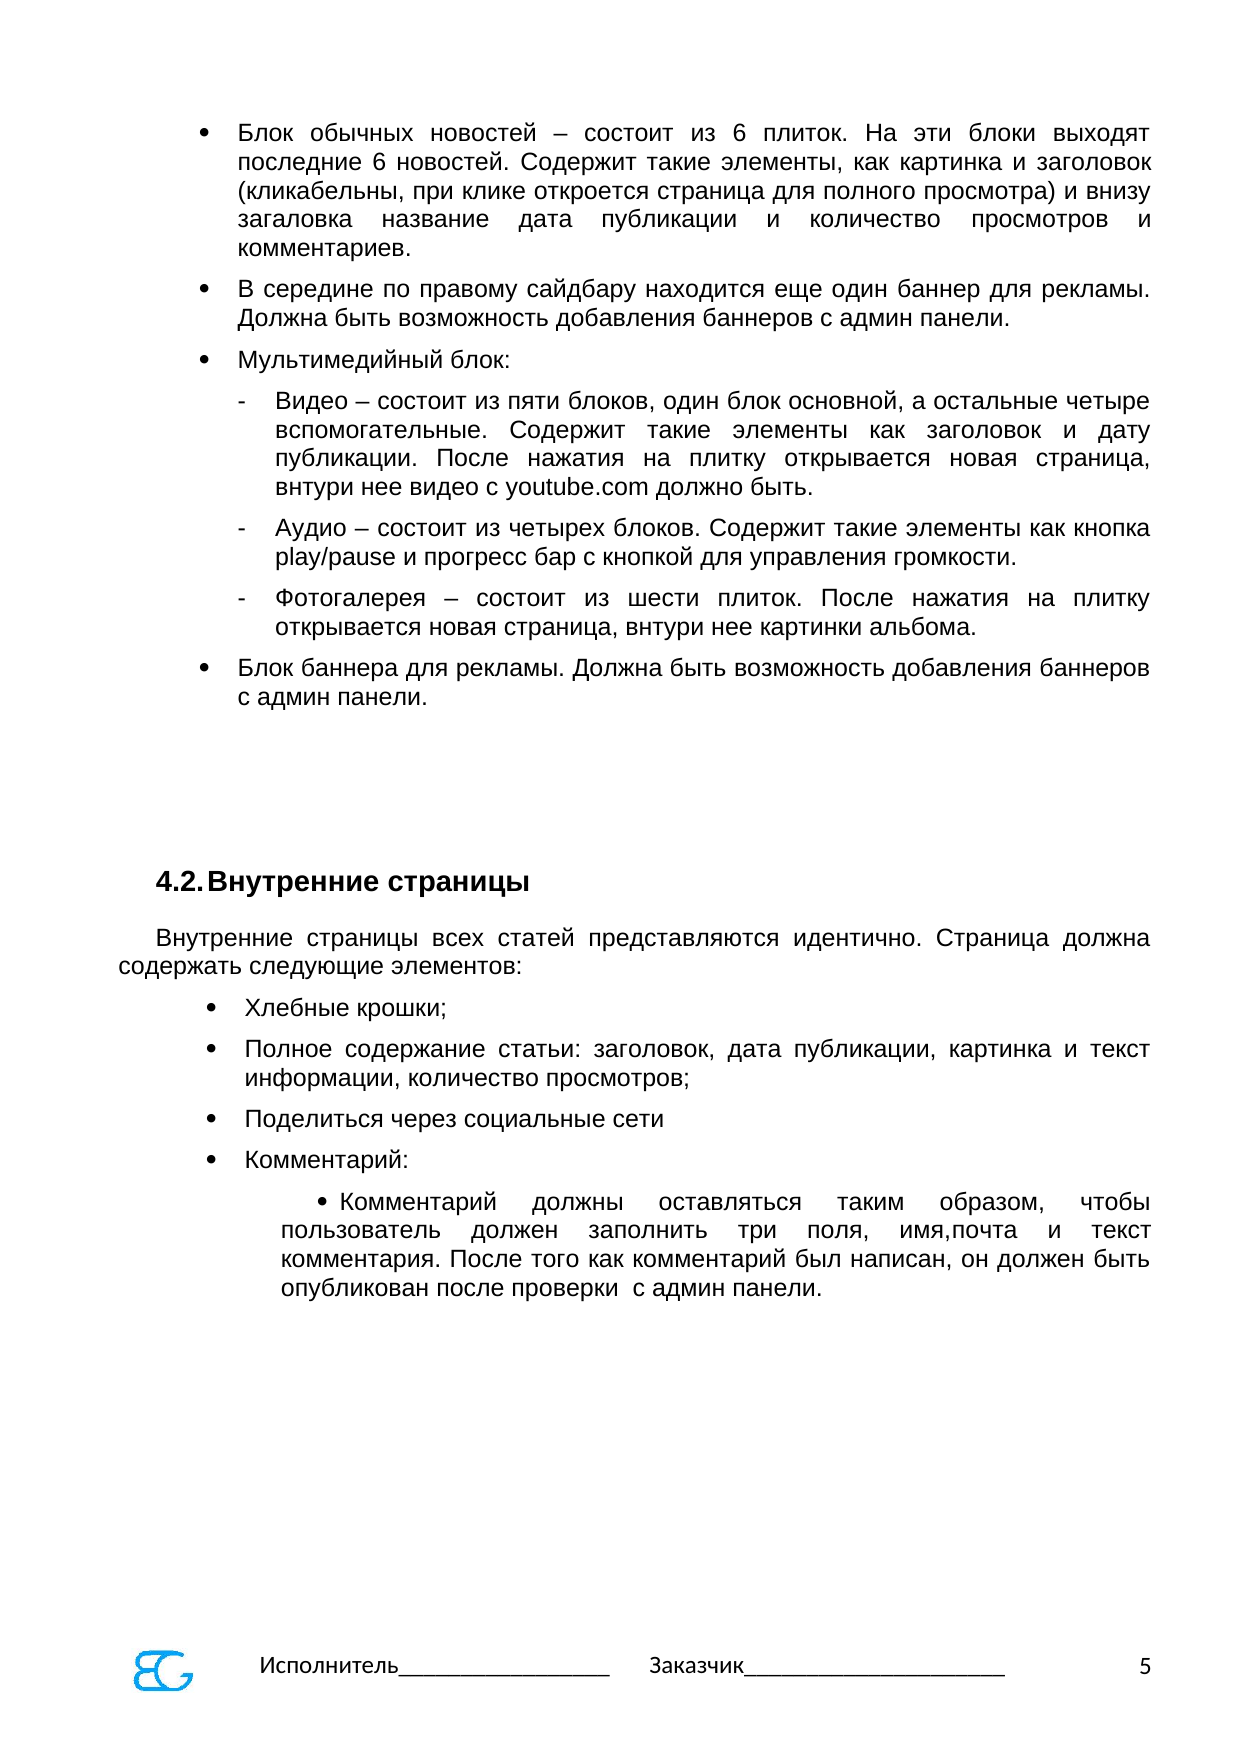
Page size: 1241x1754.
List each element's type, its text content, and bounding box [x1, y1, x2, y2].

list Фотогалерея – состоит из шести плиток. После нажатия на плитку открывается новая страница, внтури нее картинки альбома. [237, 583, 1152, 641]
subtitle Внутренние страницы [156, 864, 1152, 897]
list В середине по правому сайдбару находится еще один баннер для рекламы. Должна быть возможность добавления баннеров с админ панели. [200, 274, 1152, 332]
list Комментарий должны оставляться таким образом, чтобы пользователь должен заполнить три поля, имя,почта и текст комментария. После того как комментарий был написан, он должен быть опубликован после проверки с админ панели. [281, 1187, 1152, 1302]
picture [131, 1648, 195, 1693]
list Аудио – cостоит из четырех блоков. Содержит такие элементы как кнопка play/pause и прогресс бар с кнопкой для управления громкости. [237, 513, 1152, 571]
text Внутренние страницы всех статей представляются идентично. Страница должна содержать следующие элементов: [118, 922, 1152, 980]
list Комментарий: [207, 1145, 1152, 1174]
list Видео – состоит из пяти блоков, один блок основной, а остальные четыре вспомогательные. Содержит такие элементы как заголовок и дату публикации. После нажатия на плитку открывается новая страница, внтури нее видео с youtube.com должно быть. [237, 386, 1152, 501]
list Хлебные крошки; [207, 992, 1152, 1021]
list Поделиться через социальные сети [207, 1104, 1152, 1133]
list Блок баннера для рекламы. Должна быть возможность добавления баннеров с админ панели. [200, 653, 1152, 711]
list Мультимедийный блок: [200, 344, 1152, 373]
list Блок обычных новостей – состоит из 6 плиток. На эти блоки выходят последние 6 новостей. Содержит такие элементы, как картинка и заголовок (кликабельны, при клике откроется страница для полного просмотра) и внизу загаловка название дата публикации и количество просмотров и комментариев. [200, 118, 1152, 262]
list Полное содержание статьи: заголовок, дата публикации, картинка и текст информации, количество просмотров; [207, 1034, 1152, 1091]
